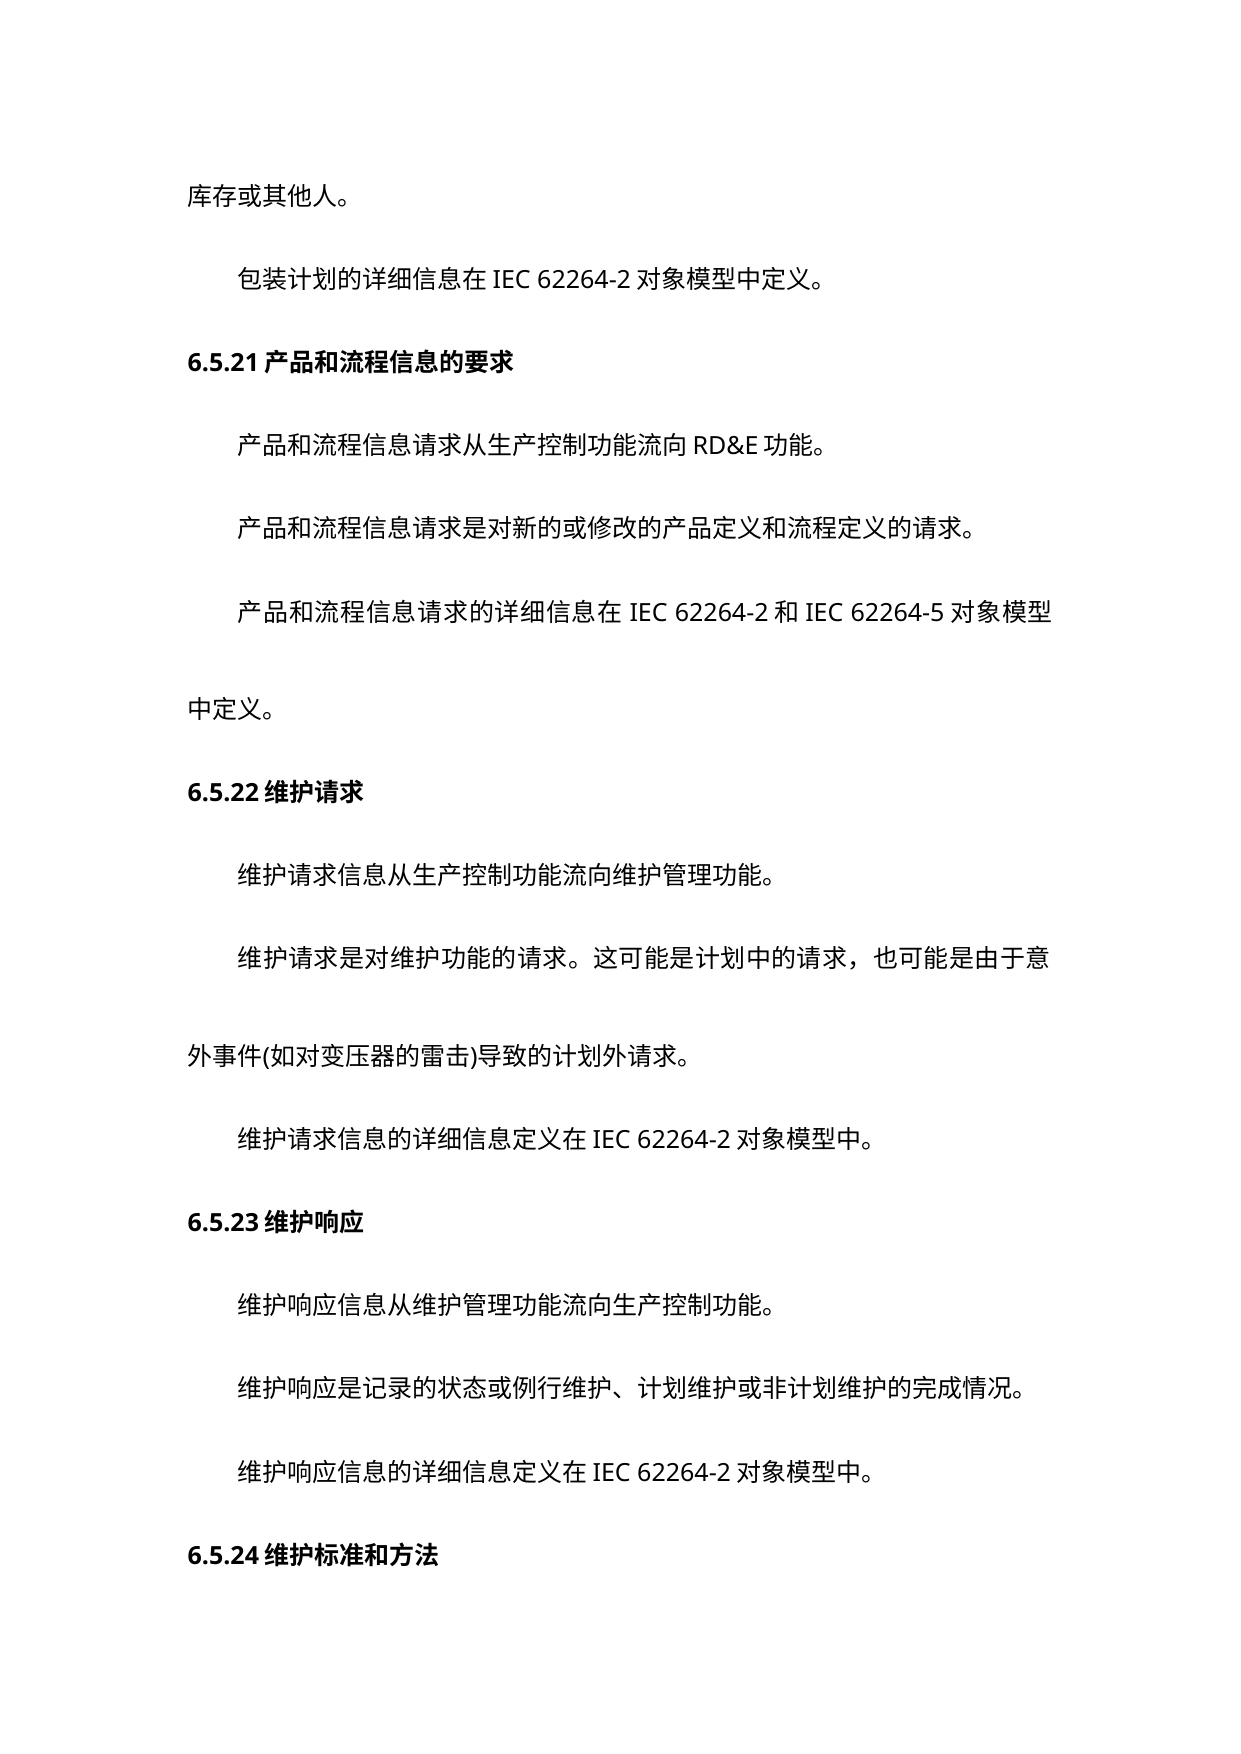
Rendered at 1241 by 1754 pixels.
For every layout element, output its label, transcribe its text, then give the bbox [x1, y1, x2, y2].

text 维护响应是记录的状态或例行维护、计划维护或非计划维护的完成情况。 [187, 1354, 1053, 1419]
text 6.5.21产品和流程信息的要求 [187, 328, 1053, 393]
text 6.5.23维护响应 [187, 1188, 1053, 1253]
text 产品和流程信息请求从生产控制功能流向RD&E功能。 [187, 411, 1053, 476]
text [187, 162, 1053, 227]
text 维护请求是对维护功能的请求。这可能是计划中的请求，也可能是由于意外事件(如对变压器的雷击)导致的计划外请求。 [187, 924, 1053, 1087]
text 维护响应信息从维护管理功能流向生产控制功能。 [187, 1271, 1053, 1336]
text 维护请求信息从生产控制功能流向维护管理功能。 [187, 841, 1053, 906]
text 产品和流程信息请求的详细信息在IEC 62264-2和IEC 62264-5对象模型中定义。 [187, 578, 1053, 740]
text 6.5.22维护请求 [187, 758, 1053, 823]
text 包装计划的详细信息在IEC 62264-2对象模型中定义。 [187, 245, 1053, 310]
text 产品和流程信息请求是对新的或修改的产品定义和流程定义的请求。 [187, 494, 1053, 559]
text 维护请求信息的详细信息定义在IEC 62264-2对象模型中。 [187, 1105, 1053, 1170]
text 维护响应信息的详细信息定义在IEC 62264-2对象模型中。 [187, 1438, 1053, 1503]
text 6.5.24维护标准和方法 [187, 1521, 1053, 1586]
